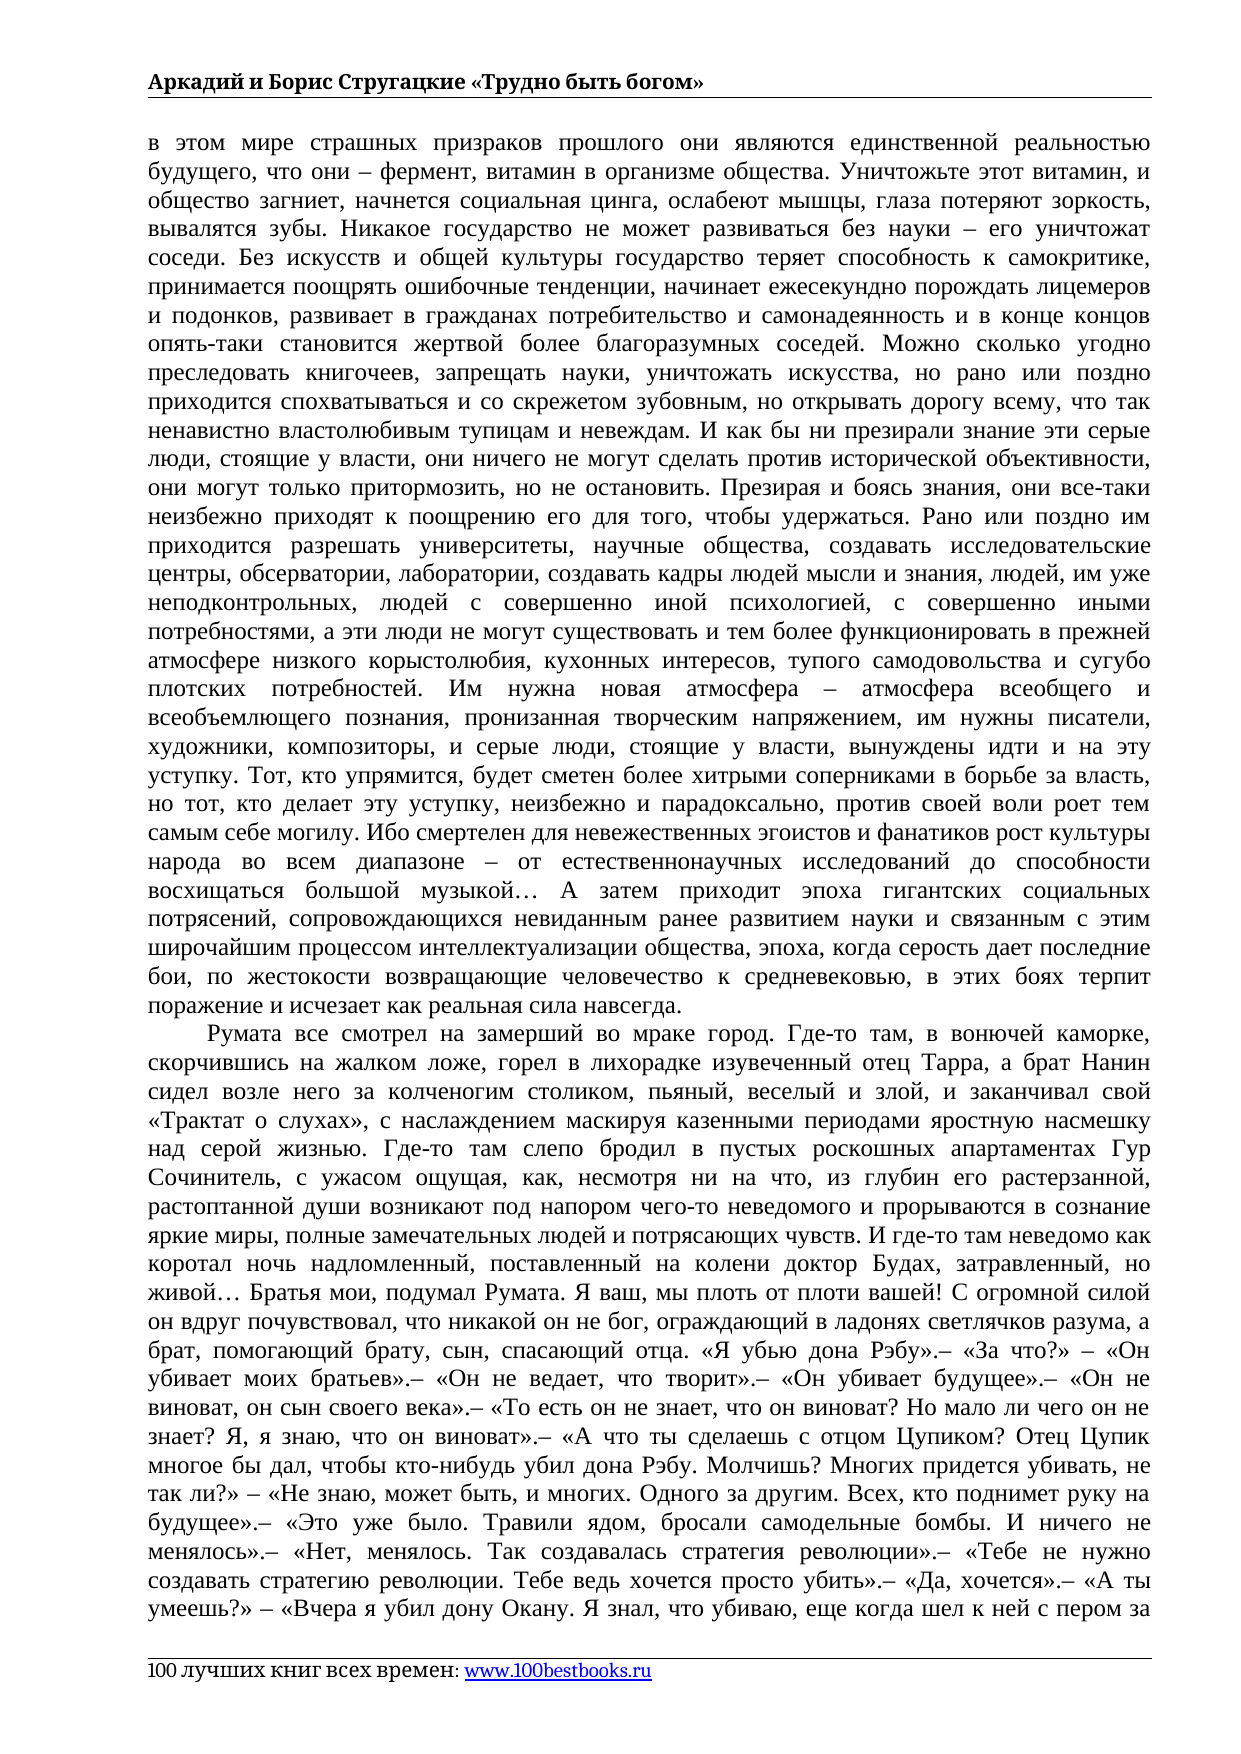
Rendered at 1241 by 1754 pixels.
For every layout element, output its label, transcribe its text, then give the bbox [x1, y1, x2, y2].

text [148, 1018, 1152, 1622]
